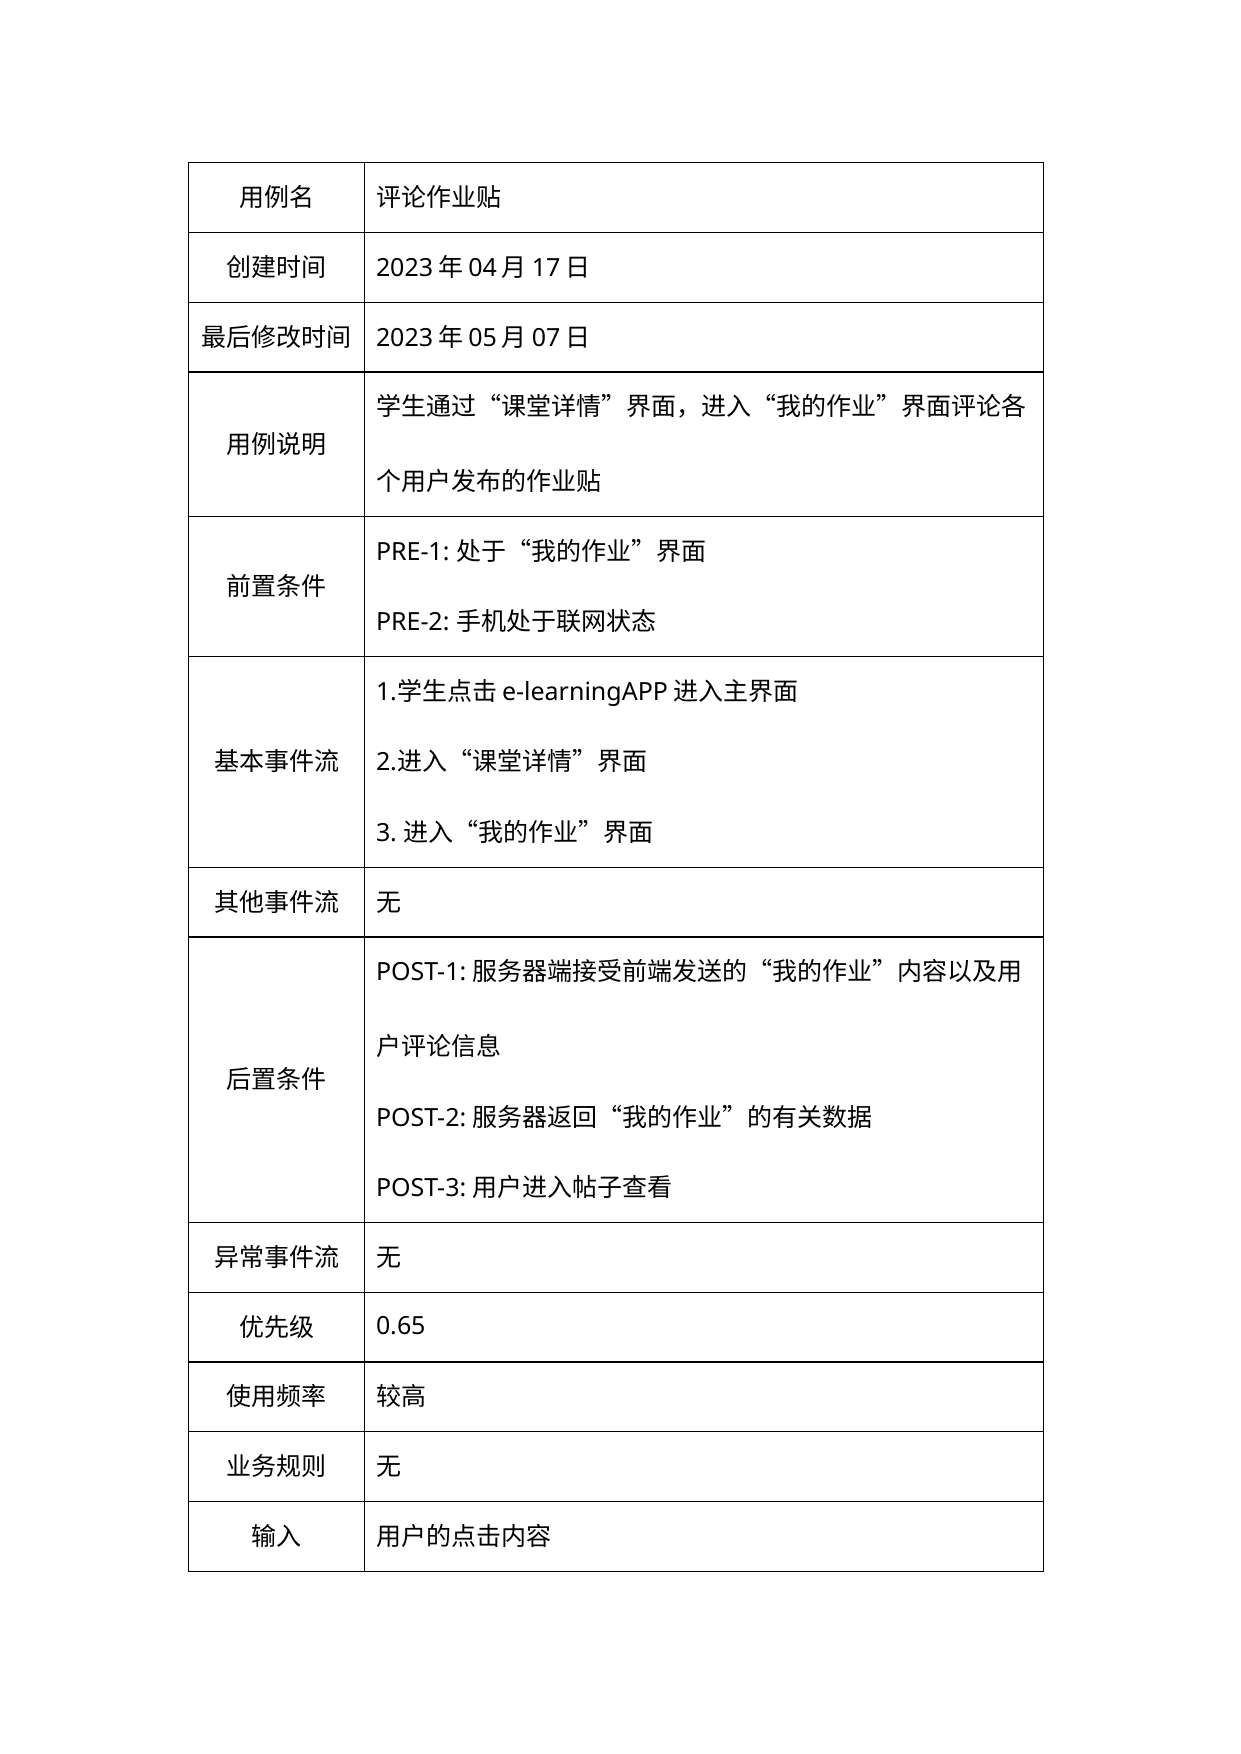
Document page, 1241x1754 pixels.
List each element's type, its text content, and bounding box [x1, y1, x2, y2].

table_cell 最后修改时间 [189, 303, 364, 371]
table_cell 其他事件流 [189, 868, 364, 936]
table_cell 创建时间 [189, 233, 364, 302]
table_cell 1.学生点击e-learningAPP进入主界面 2.进入“课堂详情”界面 3. 进入“我的作业”界面 [365, 657, 1043, 867]
table_cell 无 [365, 868, 1043, 936]
table_cell 异常事件流 [189, 1223, 364, 1292]
table_cell 前置条件 [189, 517, 364, 656]
table_cell 0.65 [365, 1293, 1043, 1361]
table_cell 较高 [365, 1363, 1043, 1431]
table_cell 输入 [189, 1502, 364, 1571]
table_cell PRE-1: 处于“我的作业”界面 PRE-2: 手机处于联网状态 [365, 517, 1043, 656]
table_cell 评论作业贴 [365, 163, 1043, 232]
table_cell 2023年04月17日 [365, 233, 1043, 302]
table_cell 用例名 [189, 163, 364, 232]
table_cell POST-1: 服务器端接受前端发送的“我的作业”内容以及用户评论信息 POST-2: 服务器返回“我的作业”的有关数据 POST-3: 用户进入帖子查看 [365, 938, 1043, 1222]
table_cell 业务规则 [189, 1432, 364, 1501]
table_cell 用例说明 [189, 373, 364, 516]
table_cell 用户的点击内容 [365, 1502, 1043, 1571]
table_cell 无 [365, 1432, 1043, 1501]
table_cell 无 [365, 1223, 1043, 1292]
table_cell 优先级 [189, 1293, 364, 1361]
table_cell 基本事件流 [189, 657, 364, 867]
table_cell 2023年05月07日 [365, 303, 1043, 371]
table_cell 后置条件 [189, 938, 364, 1222]
table_cell 学生通过“课堂详情”界面，进入“我的作业”界面评论各个用户发布的作业贴 [365, 373, 1043, 516]
table_cell 使用频率 [189, 1363, 364, 1431]
